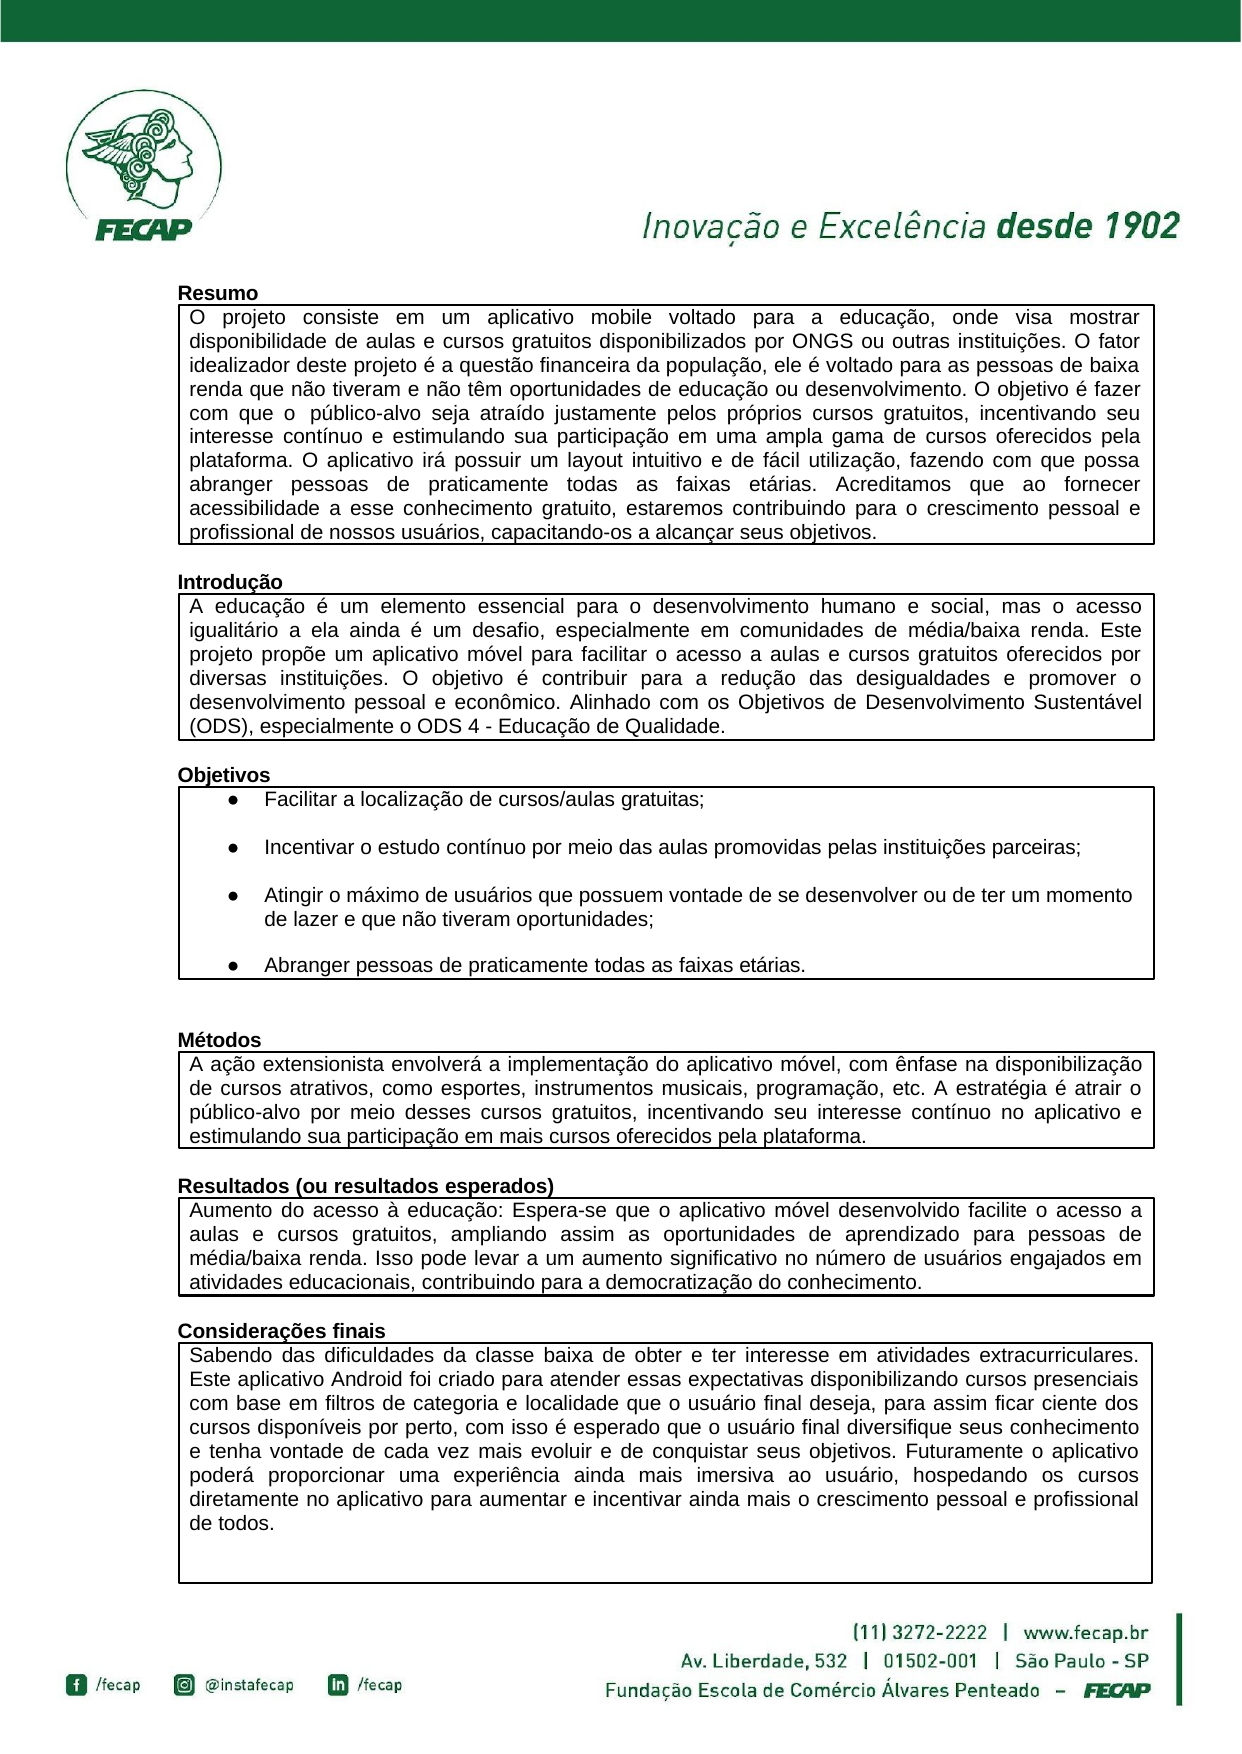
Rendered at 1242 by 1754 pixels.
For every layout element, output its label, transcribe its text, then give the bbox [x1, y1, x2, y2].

text Resumo [177, 281, 1192, 304]
text Considerações finais [177, 1319, 1192, 1343]
picture [0, 0, 1241, 1714]
text Objetivos [177, 763, 1192, 787]
text Métodos [177, 1028, 1192, 1052]
text Introdução [177, 570, 1192, 594]
text Resultados (ou resultados esperados) [177, 1174, 1192, 1198]
